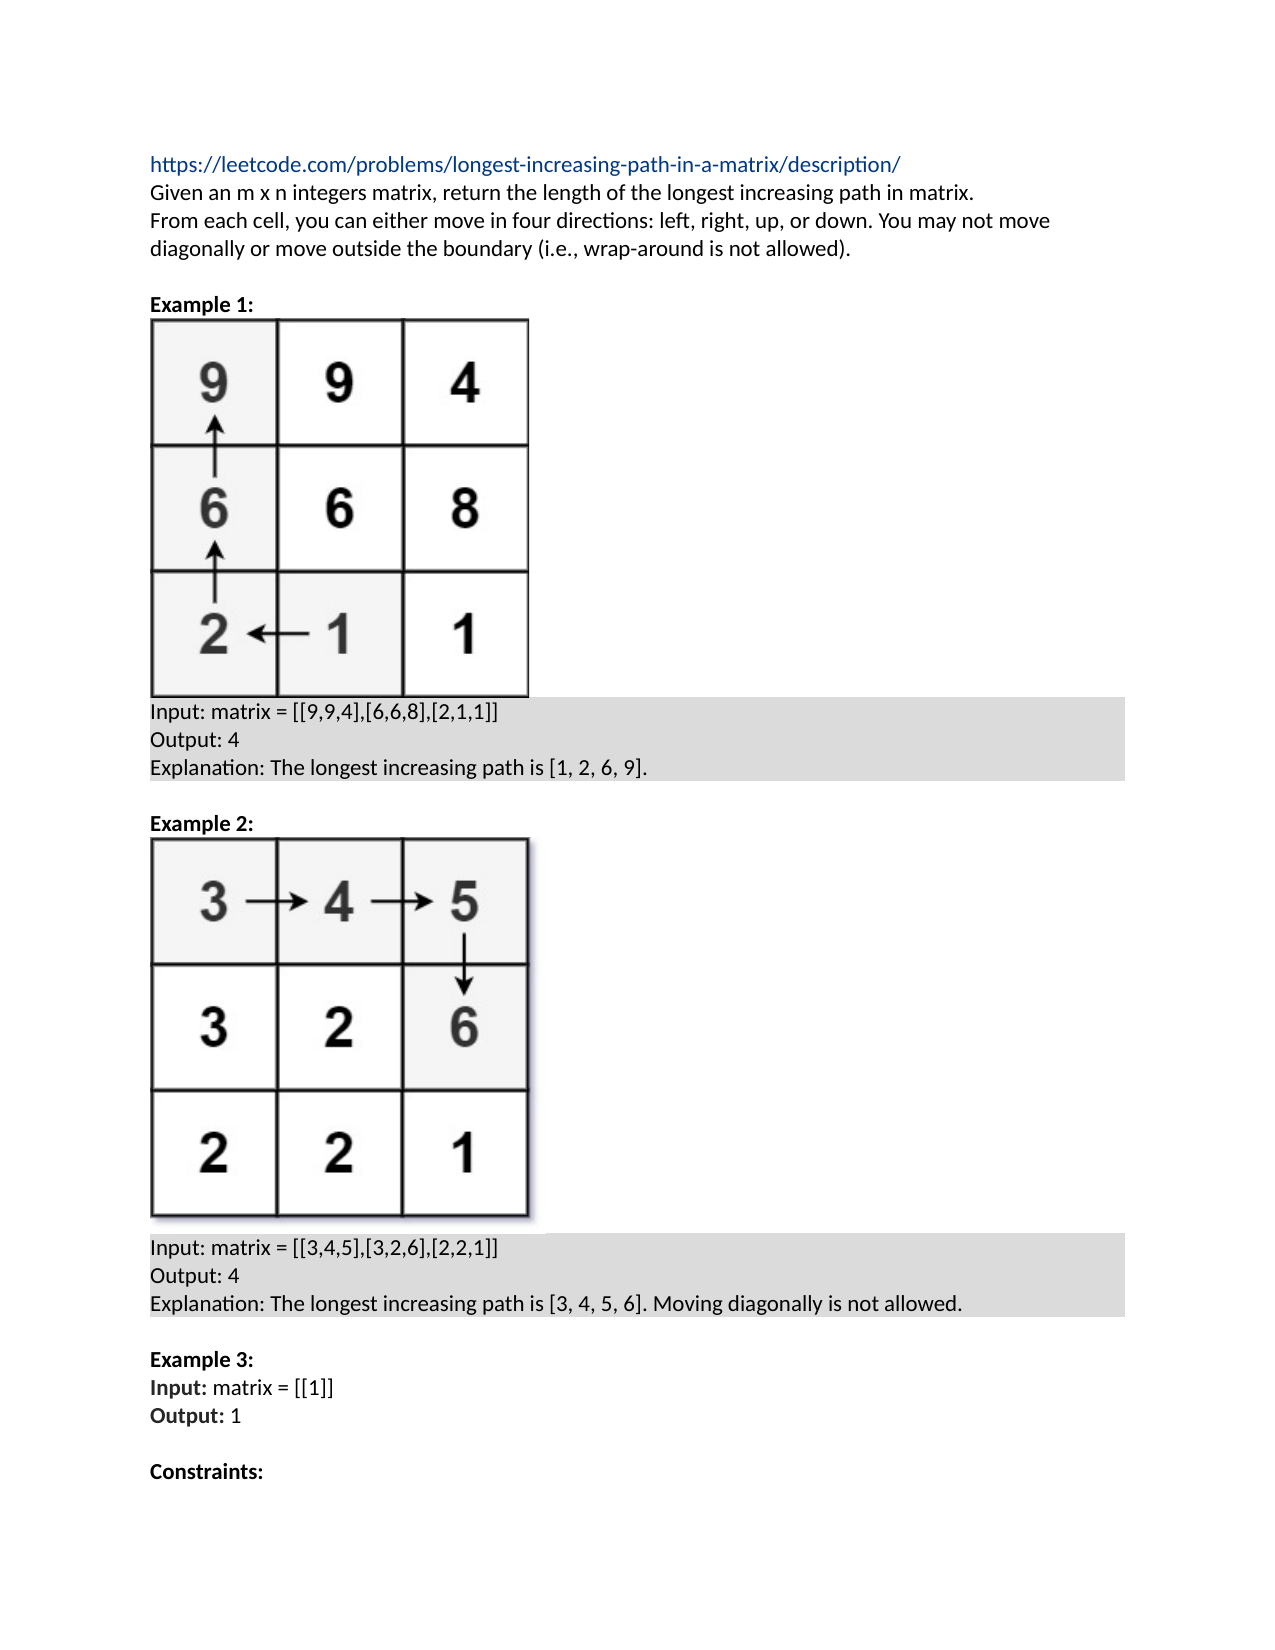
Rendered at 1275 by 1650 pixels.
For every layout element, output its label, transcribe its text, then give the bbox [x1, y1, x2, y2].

picture [150, 837, 546, 1234]
text Input: matrix = [[3,4,5],[3,2,6],[2,2,1]] [150, 1233, 1125, 1261]
text Output: 1 [150, 1401, 1125, 1429]
picture [150, 318, 530, 698]
text Explanation: The longest increasing path is [1, 2, 6, 9]. [150, 753, 1125, 781]
text Example 3: [150, 1345, 1125, 1373]
text Output: 4 [150, 1261, 1125, 1289]
text From each cell, you can either move in four directions: left, right, up, or down. You may not move diagonally or move outside the boundary (i.e., wrap-around is not allowed). [150, 206, 1125, 262]
text Explanation: The longest increasing path is [3, 4, 5, 6]. Moving diagonally is not allowed. [150, 1289, 1125, 1317]
text Given an m x n integers matrix, return the length of the longest increasing path in matrix. [150, 178, 1125, 206]
text Output: 4 [150, 725, 1125, 753]
text Example 2: [150, 809, 1125, 837]
text Input: matrix = [[1]] [150, 1373, 1125, 1401]
text Input: matrix = [[9,9,4],[6,6,8],[2,1,1]] [150, 697, 1125, 725]
text https://leetcode.com/problems/longest-increasing-path-in-a-matrix/description/ [150, 150, 1125, 178]
text Example 1: [150, 290, 1125, 318]
text Constraints: [150, 1457, 1125, 1485]
